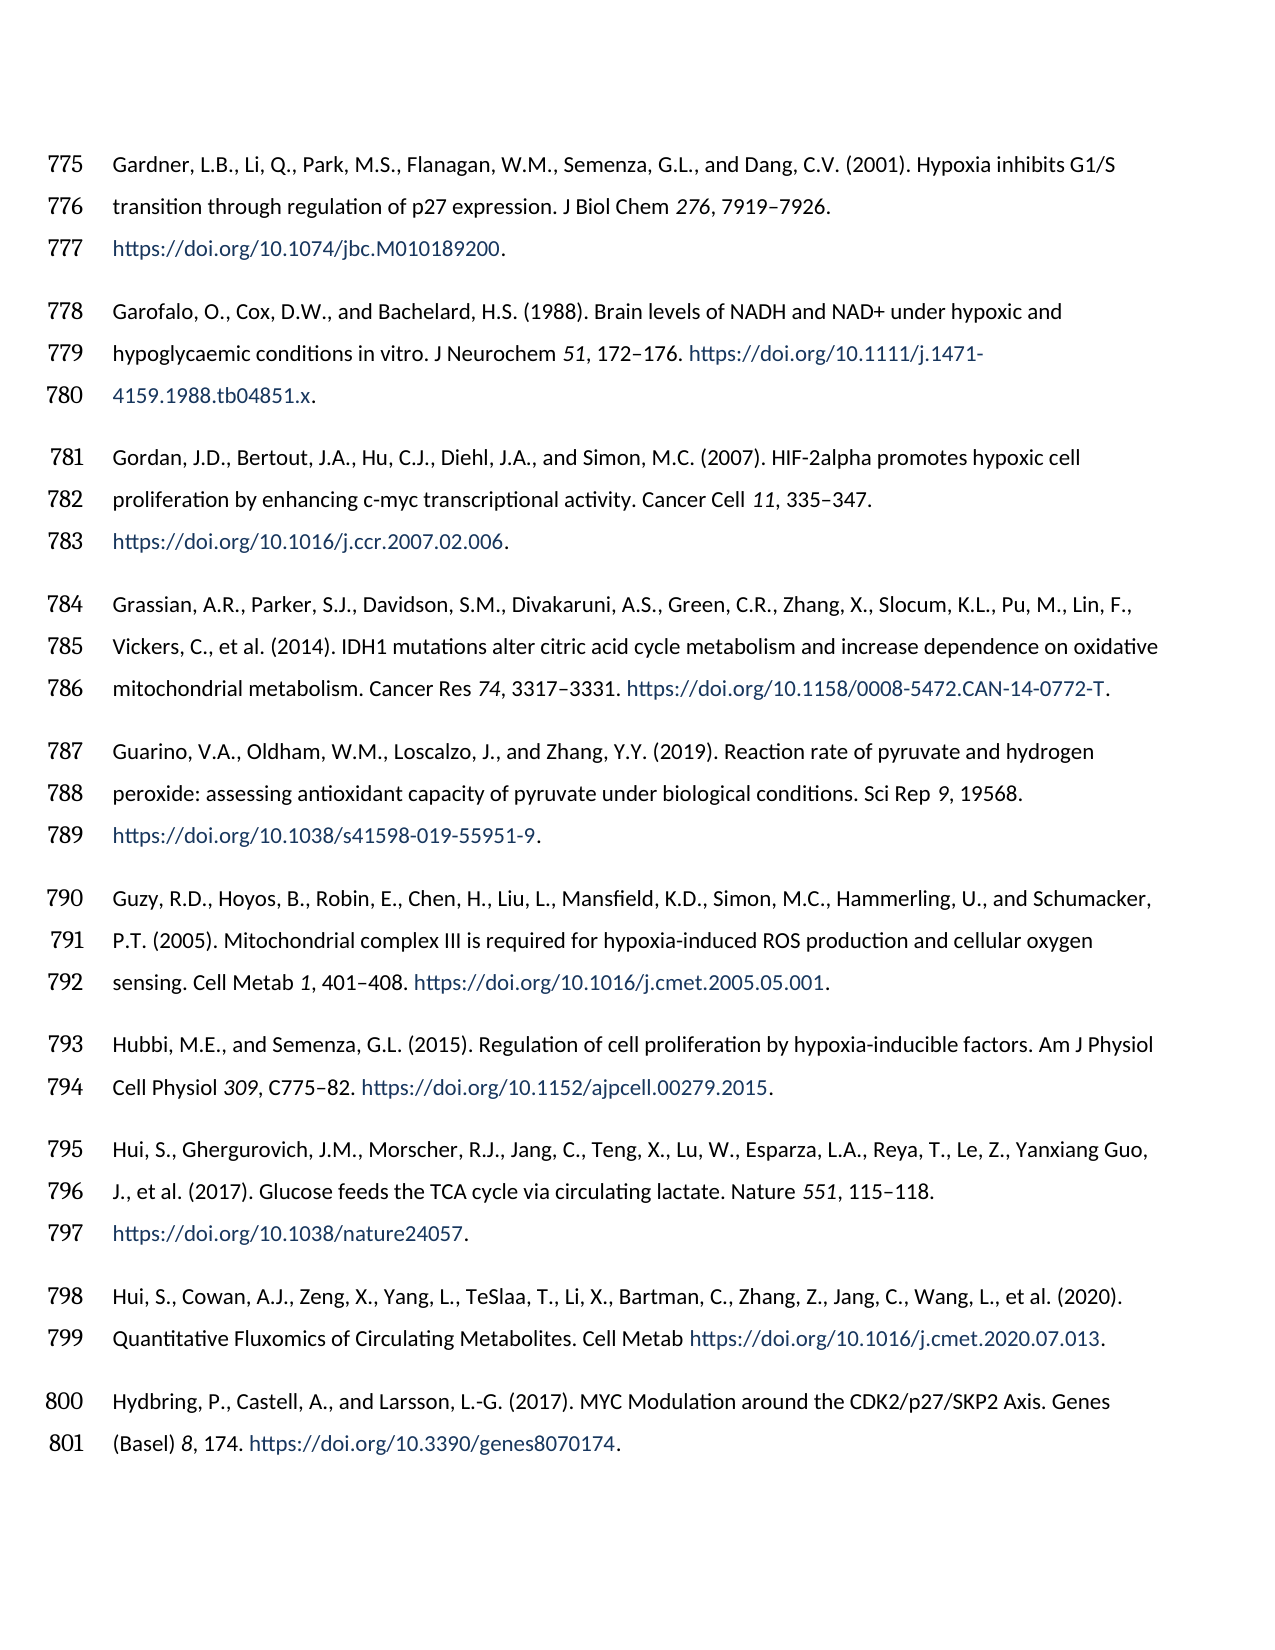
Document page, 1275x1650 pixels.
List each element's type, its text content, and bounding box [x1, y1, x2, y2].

text Grassian, A.R., Parker, S.J., Davidson, S.M., Divakaruni, A.S., Green, C.R., Zhang, X., Slocum, K.L., Pu, M., Lin, F., Vickers, C., et al. (2014). IDH1 mutations alter citric acid cycle metabolism and increase dependence on oxidative mitochondrial metabolism. Cancer Res 74, 3317–3331. https://doi.org/10.1158/0008-5472.CAN-14-0772-T. [112, 590, 1162, 702]
text Hui, S., Ghergurovich, J.M., Morscher, R.J., Jang, C., Teng, X., Lu, W., Esparza, L.A., Reya, T., Le, Z., Yanxiang Guo, J., et al. (2017). Glucose feeds the TCA cycle via circulating lactate. Nature 551, 115–118. https://doi.org/10.1038/nature24057. [112, 1135, 1162, 1247]
text Gardner, L.B., Li, Q., Park, M.S., Flanagan, W.M., Semenza, G.L., and Dang, C.V. (2001). Hypoxia inhibits G1/S transition through regulation of p27 expression. J Biol Chem 276, 7919–7926. https://doi.org/10.1074/jbc.M010189200. [112, 150, 1162, 262]
text Gordan, J.D., Bertout, J.A., Hu, C.J., Diehl, J.A., and Simon, M.C. (2007). HIF-2alpha promotes hypoxic cell proliferation by enhancing c-myc transcriptional activity. Cancer Cell 11, 335–347. https://doi.org/10.1016/j.ccr.2007.02.006. [112, 443, 1162, 556]
text Hydbring, P., Castell, A., and Larsson, L.-G. (2017). MYC Modulation around the CDK2/p27/SKP2 Axis. Genes (Basel) 8, 174. https://doi.org/10.3390/genes8070174. [112, 1387, 1162, 1457]
text Hui, S., Cowan, A.J., Zeng, X., Yang, L., TeSlaa, T., Li, X., Bartman, C., Zhang, Z., Jang, C., Wang, L., et al. (2020). Quantitative Fluxomics of Circulating Metabolites. Cell Metab https://doi.org/10.1016/j.cmet.2020.07.013. [112, 1282, 1162, 1352]
text Hubbi, M.E., and Semenza, G.L. (2015). Regulation of cell proliferation by hypoxia-inducible factors. Am J Physiol Cell Physiol 309, C775–82. https://doi.org/10.1152/ajpcell.00279.2015. [112, 1031, 1162, 1101]
text Guarino, V.A., Oldham, W.M., Loscalzo, J., and Zhang, Y.Y. (2019). Reaction rate of pyruvate and hydrogen peroxide: assessing antioxidant capacity of pyruvate under biological conditions. Sci Rep 9, 19568. https://doi.org/10.1038/s41598-019-55951-9. [112, 737, 1162, 849]
text Garofalo, O., Cox, D.W., and Bachelard, H.S. (1988). Brain levels of NADH and NAD+ under hypoxic and hypoglycaemic conditions in vitro. J Neurochem 51, 172–176. https://doi.org/10.1111/j.1471-4159.1988.tb04851.x. [112, 297, 1162, 409]
text Guzy, R.D., Hoyos, B., Robin, E., Chen, H., Liu, L., Mansfield, K.D., Simon, M.C., Hammerling, U., and Schumacker, P.T. (2005). Mitochondrial complex III is required for hypoxia-induced ROS production and cellular oxygen sensing. Cell Metab 1, 401–408. https://doi.org/10.1016/j.cmet.2005.05.001. [112, 884, 1162, 996]
